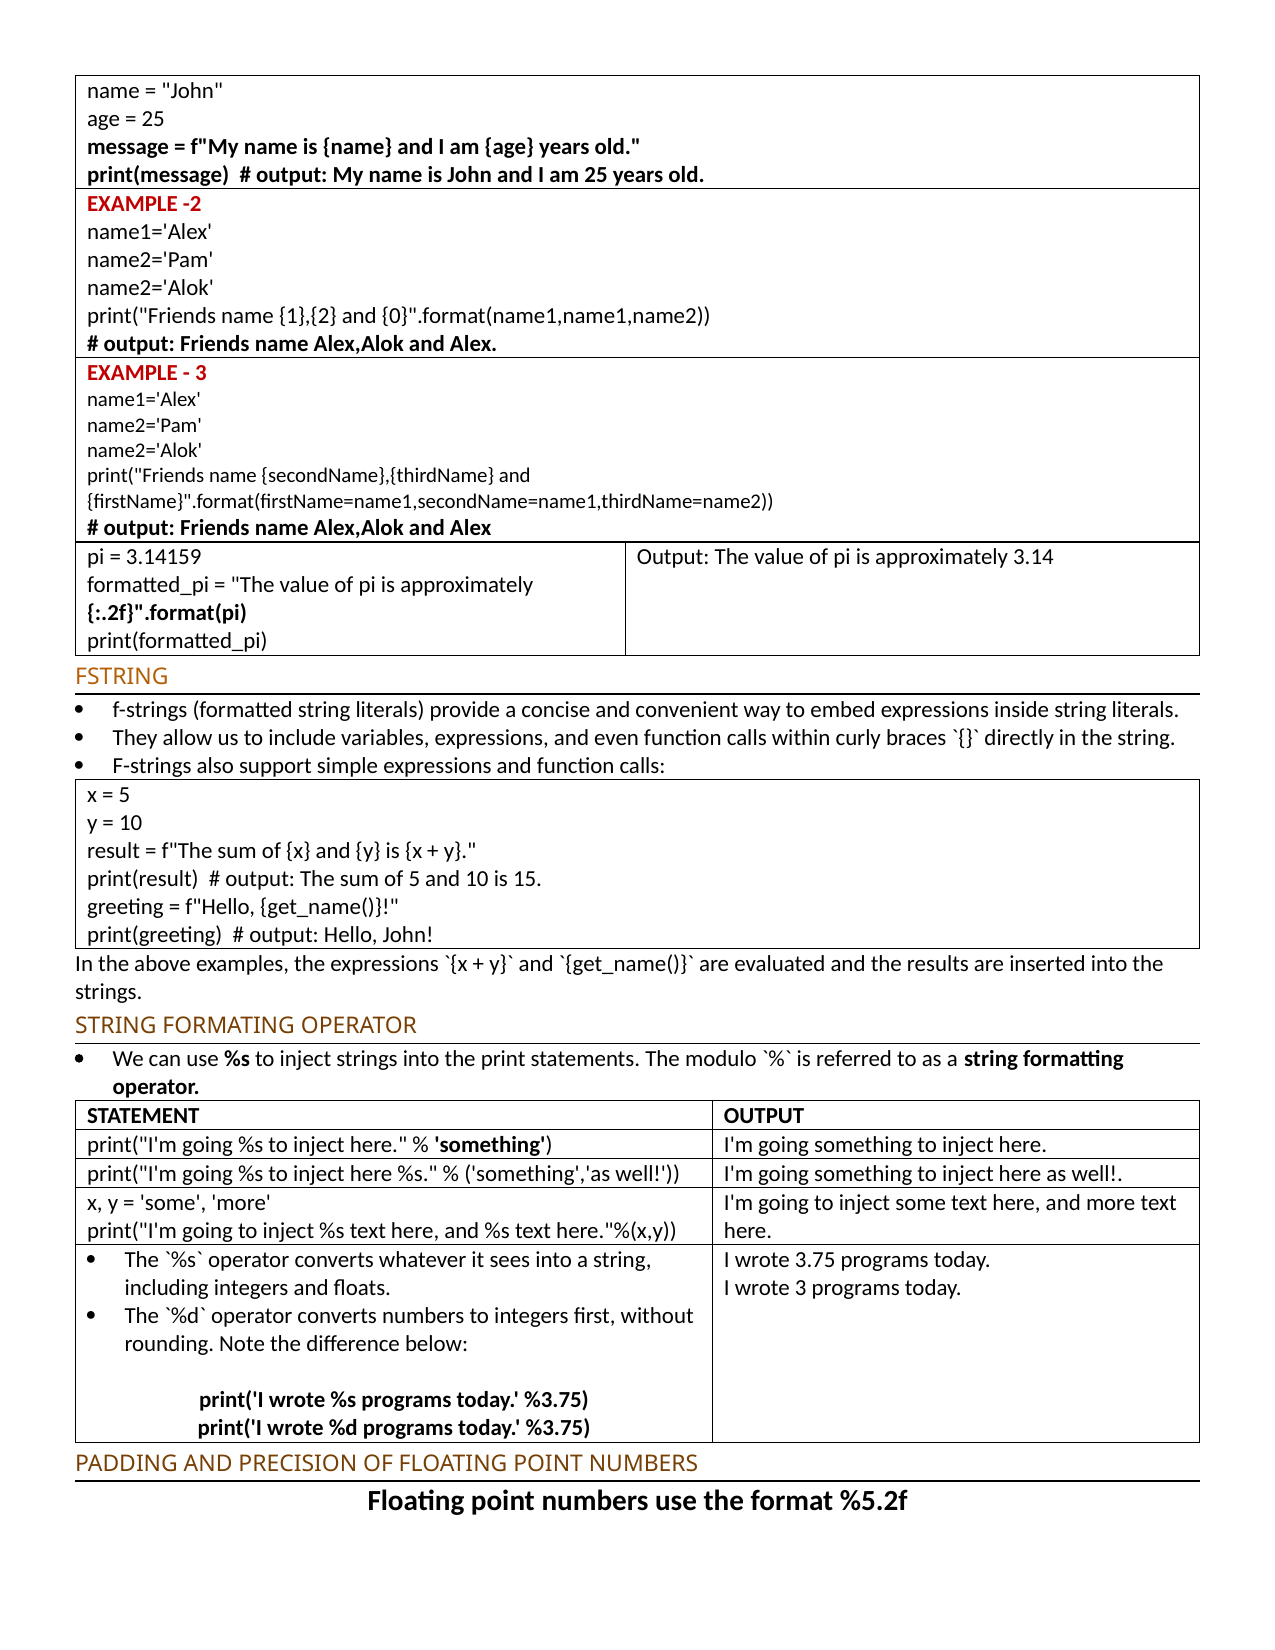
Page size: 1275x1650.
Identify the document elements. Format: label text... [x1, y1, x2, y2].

table_cell EXAMPLE -2 name1='Alex' name2='Pam' name2='Alok' print("Friends name {1},{2} and {0}".format(name1,name1,name2)) # output: Friends name Alex,Alok and Alex. [76, 189, 1199, 357]
table_cell print("I'm going %s to inject here." % 'something') [76, 1130, 712, 1158]
list We can use %s to inject strings into the print statements. The modulo `%` is referred to as a string formatting operator. [75, 1044, 1200, 1100]
table_header OUTPUT [713, 1101, 1199, 1129]
list F-strings also support simple expressions and function calls: [75, 751, 1200, 779]
table_cell I'm going something to inject here as well!. [713, 1159, 1199, 1187]
text In the above examples, the expressions `{x + y}` and `{get_name()}` are evaluated and the results are inserted into the strings. [75, 949, 1200, 1005]
table_cell EXAMPLE - 3 name1='Alex' name2='Pam' name2='Alok' print("Friends name {secondName},{thirdName} and {firstName}".format(firstName=name1,secondName=name1,thirdName=name2)) # output: Friends name Alex,Alok and Alex [76, 358, 1199, 541]
table_cell I'm going something to inject here. [713, 1130, 1199, 1158]
table_cell The `%s` operator converts whatever it sees into a string, including integers and floats. The `%d` operator converts numbers to integers first, without rounding. Note the difference below: print('I wrote %s programs today.' %3.75) print('I wrote %d programs today.' %3.75) [76, 1245, 712, 1442]
table_cell x, y = 'some', 'more' print("I'm going to inject %s text here, and %s text here."%(x,y)) [76, 1188, 712, 1244]
table_cell Output: The value of pi is approximately 3.14 [626, 543, 1199, 654]
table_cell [76, 76, 1199, 188]
table_cell pi = 3.14159 formatted_pi = "The value of pi is approximately {:.2f}".format(pi) print(formatted_pi) [76, 543, 625, 654]
subtitle STRING FORMATING OPERATOR [75, 1009, 1200, 1043]
subtitle FSTRING [75, 660, 1200, 693]
table_cell I'm going to inject some text here, and more text here. [713, 1188, 1199, 1244]
table_cell print("I'm going %s to inject here %s." % ('something','as well!')) [76, 1159, 712, 1187]
text Floating point numbers use the format %5.2f [75, 1482, 1200, 1517]
table_header x = 5 y = 10 result = f"The sum of {x} and {y} is {x + y}." print(result) # output: The sum of 5 and 10 is 15. greeting = f"Hello, {get_name()}!" print(greeting) # output: Hello, John! [76, 780, 1199, 948]
list They allow us to include variables, expressions, and even function calls within curly braces `{}` directly in the string. [75, 723, 1200, 751]
table_cell I wrote 3.75 programs today. I wrote 3 programs today. [713, 1245, 1199, 1442]
subtitle PADDING AND PRECISION OF FLOATING POINT NUMBERS [75, 1447, 1200, 1480]
list f-strings (formatted string literals) provide a concise and convenient way to embed expressions inside string literals. [75, 695, 1200, 723]
table_header STATEMENT [76, 1101, 712, 1129]
